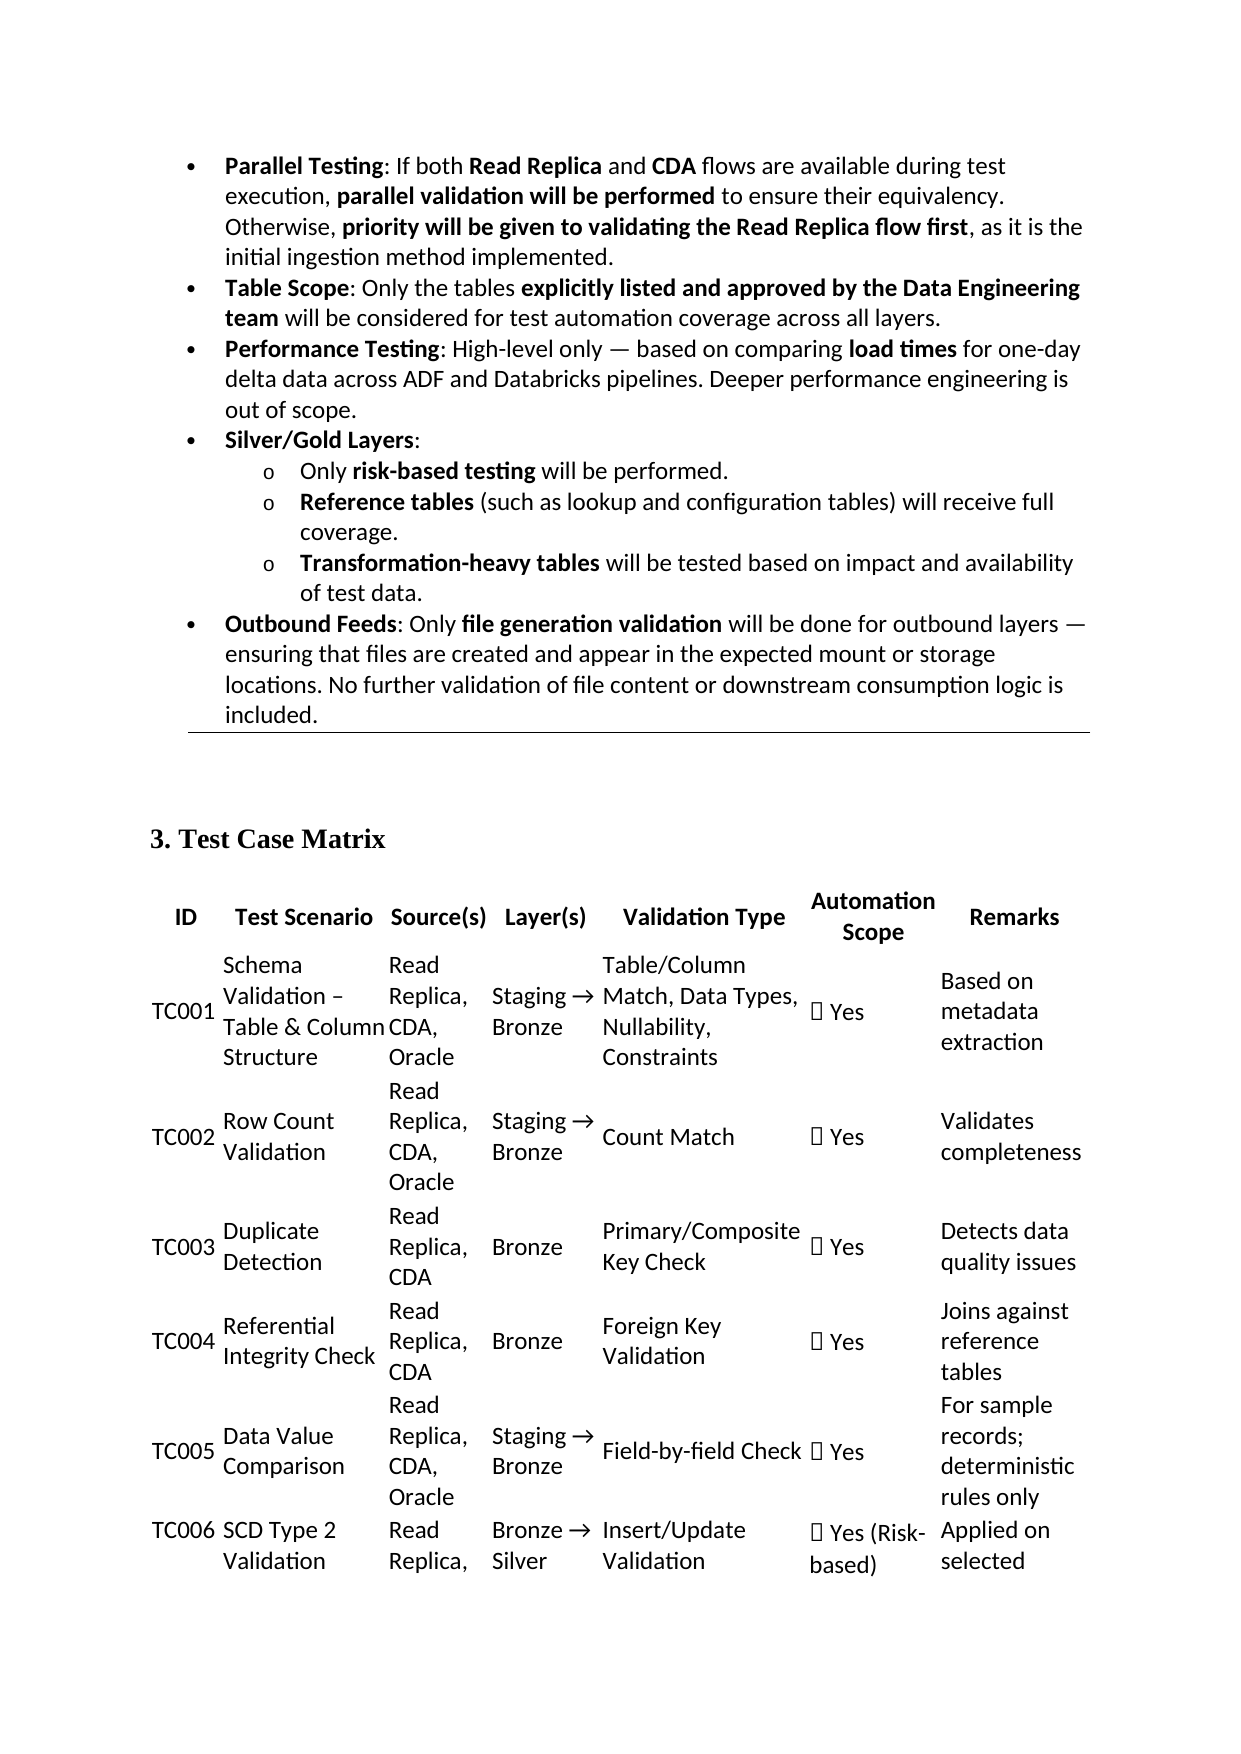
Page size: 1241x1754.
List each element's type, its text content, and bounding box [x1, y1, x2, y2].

table_cell Bronze [490, 1293, 601, 1388]
table_cell ✅ Yes [808, 1199, 939, 1293]
table_cell Based on metadata extraction [939, 948, 1089, 1073]
table_cell SCD Type 2 Validation [221, 1513, 387, 1581]
table_cell TC006 [150, 1513, 221, 1581]
table_header Remarks [939, 884, 1089, 948]
table_cell Applied on selected tables only [939, 1513, 1089, 1581]
table_cell ✅ Yes [808, 1073, 939, 1198]
table_cell Bronze [490, 1199, 601, 1293]
list Outbound Feeds: Only file generation validation will be done for outbound layers — ensuring that files are created and appear in the expected mount or storage locations. No further validation of file content or downstream consumption logic is included. [187, 608, 1090, 733]
table_cell Count Match [601, 1073, 807, 1198]
table_cell Foreign Key Validation [601, 1293, 807, 1388]
table_cell ✅ Yes [808, 1388, 939, 1513]
table_cell ✅ Yes [808, 1293, 939, 1388]
table_cell Staging → Bronze [490, 1388, 601, 1513]
table_cell Read Replica, CDA [387, 1293, 490, 1388]
table_cell TC001 [150, 948, 221, 1073]
list Performance Testing: High-level only — based on comparing load times for one-day delta data across ADF and Databricks pipelines. Deeper performance engineering is out of scope. [187, 333, 1090, 425]
table_cell Detects data quality issues [939, 1199, 1089, 1293]
table_cell Staging → Bronze [490, 948, 601, 1073]
list Table Scope: Only the tables explicitly listed and approved by the Data Engineering team will be considered for test automation coverage across all layers. [187, 272, 1090, 333]
list Transformation-heavy tables will be tested based on impact and availability of test data. [262, 547, 1090, 608]
table_cell Validates completeness [939, 1073, 1089, 1198]
table_cell ✅ Yes (Risk-based) [808, 1513, 939, 1581]
list Silver/Gold Layers: [187, 425, 1090, 455]
list Only risk-based testing will be performed. [262, 455, 1090, 486]
table_cell ✅ Yes [808, 948, 939, 1073]
subtitle 3. Test Case Matrix [150, 822, 1090, 855]
table_cell Joins against reference tables [939, 1293, 1089, 1388]
table_cell Read Replica, CDA [387, 1513, 490, 1581]
table_cell Data Value Comparison [221, 1388, 387, 1513]
table_cell TC005 [150, 1388, 221, 1513]
table_header Layer(s) [490, 884, 601, 948]
table_cell Staging → Bronze [490, 1073, 601, 1198]
table_header Validation Type [601, 884, 807, 948]
table_header ID [150, 884, 221, 948]
table_cell Insert/Update Validation [601, 1513, 807, 1581]
table_cell Duplicate Detection [221, 1199, 387, 1293]
table_cell Schema Validation – Table & Column Structure [221, 948, 387, 1073]
table_cell Bronze → Silver [490, 1513, 601, 1581]
table_cell Read Replica, CDA, Oracle [387, 1073, 490, 1198]
table_header Source(s) [387, 884, 490, 948]
table_cell Read Replica, CDA [387, 1199, 490, 1293]
list Parallel Testing: If both Read Replica and CDA flows are available during test execution, parallel validation will be performed to ensure their equivalency. Otherwise, priority will be given to validating the Read Replica flow first, as it is the initial ingestion method implemented. [187, 150, 1090, 272]
table_cell Primary/Composite Key Check [601, 1199, 807, 1293]
table_cell Field-by-field Check [601, 1388, 807, 1513]
table_cell TC003 [150, 1199, 221, 1293]
table_cell Referential Integrity Check [221, 1293, 387, 1388]
table_cell Row Count Validation [221, 1073, 387, 1198]
table_cell TC004 [150, 1293, 221, 1388]
list Reference tables (such as lookup and configuration tables) will receive full coverage. [262, 486, 1090, 547]
table_cell Table/Column Match, Data Types, Nullability, Constraints [601, 948, 807, 1073]
table_cell For sample records; deterministic rules only [939, 1388, 1089, 1513]
table_header Automation Scope [808, 884, 939, 948]
table_cell Read Replica, CDA, Oracle [387, 948, 490, 1073]
table_cell TC002 [150, 1073, 221, 1198]
table_header Test Scenario [221, 884, 387, 948]
table_cell Read Replica, CDA, Oracle [387, 1388, 490, 1513]
